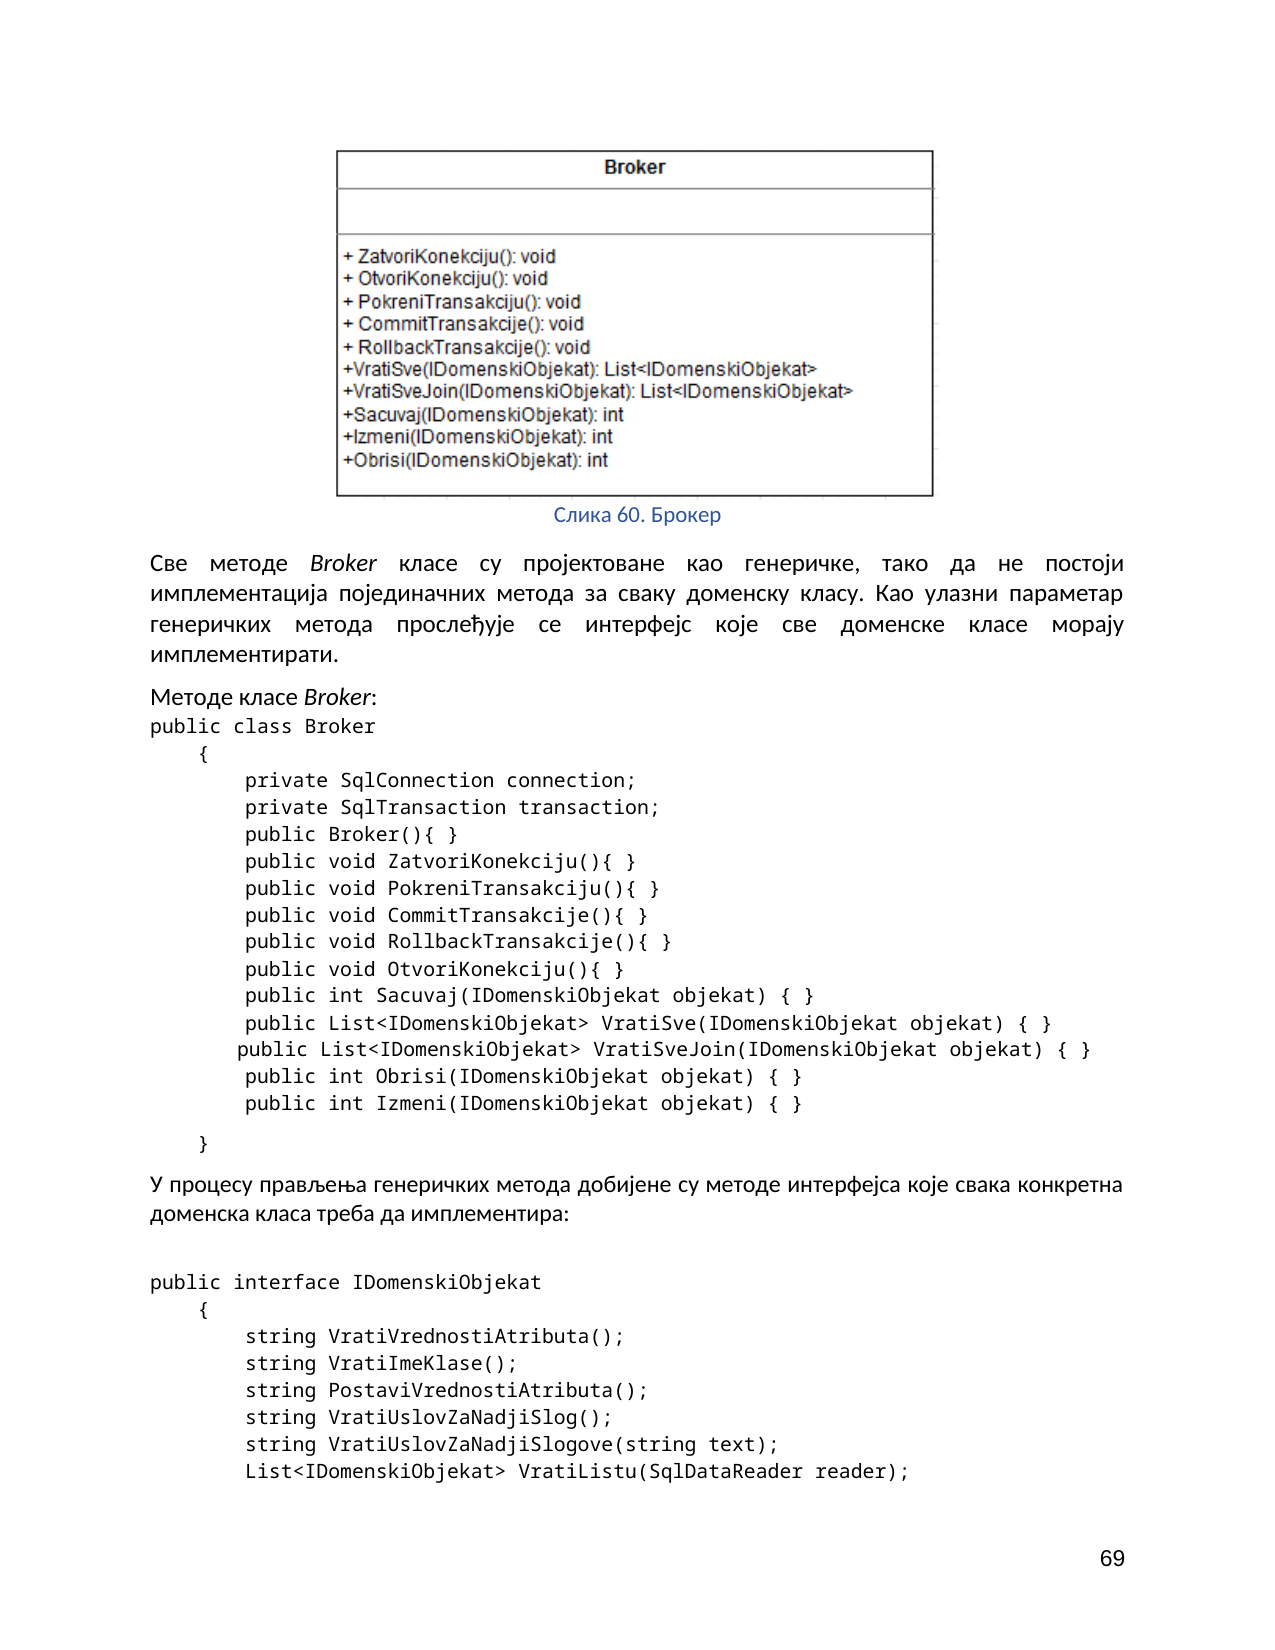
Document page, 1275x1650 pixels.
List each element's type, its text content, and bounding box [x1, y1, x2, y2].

text public interface IDomenskiObjekat [150, 1268, 1125, 1295]
text string VratiUslovZaNadjiSlogove(string text); [150, 1430, 1125, 1457]
text public void ZatvoriKonekciju(){ } [150, 847, 1125, 874]
text Све методе Broker класе су пројектоване као генеричке, тако да не постоји имплементација појединачних метода за сваку доменску класу. Као улазни параметар генеричких метода прослеђује се интерфејс које све доменске класе морају имплементирати. [150, 547, 1125, 669]
text } [150, 1129, 1125, 1156]
text string VratiVrednostiAtributa(); [150, 1322, 1125, 1349]
text Методе класе Broker: [150, 681, 1125, 712]
text List<IDomenskiObjekat> VratiListu(SqlDataReader reader); [150, 1457, 1125, 1484]
text string PostaviVrednostiAtributa(); [150, 1376, 1125, 1403]
text public void RollbackTransakcije(){ } [150, 928, 1125, 955]
text public class Broker [150, 712, 1125, 739]
text { [150, 739, 1125, 766]
text public List<IDomenskiObjekat> VratiSveJoin(IDomenskiObjekat objekat) { } [150, 1036, 1125, 1063]
text string VratiUslovZaNadjiSlog(); [150, 1403, 1125, 1430]
text public void PokreniTransakciju(){ } [150, 874, 1125, 901]
picture [336, 150, 939, 500]
text Слика 60. Брокер [150, 500, 1125, 528]
text public int Izmeni(IDomenskiObjekat objekat) { } [150, 1090, 1125, 1117]
text private SqlTransaction transaction; [150, 793, 1125, 820]
text { [150, 1295, 1125, 1322]
text У процесу прављења генеричких метода добијене су методе интерфејса које свака конкретна доменска класа треба да имплементира: [150, 1169, 1125, 1227]
text public List<IDomenskiObjekat> VratiSve(IDomenskiObjekat objekat) { } [150, 1009, 1125, 1036]
text private SqlConnection connection; [150, 766, 1125, 793]
text public int Sacuvaj(IDomenskiObjekat objekat) { } [150, 982, 1125, 1009]
text string VratiImeKlase(); [150, 1349, 1125, 1376]
text public Broker(){ } [150, 820, 1125, 847]
text public int Obrisi(IDomenskiObjekat objekat) { } [150, 1063, 1125, 1090]
text public void OtvoriKonekciju(){ } [150, 955, 1125, 982]
text public void CommitTransakcije(){ } [150, 901, 1125, 928]
